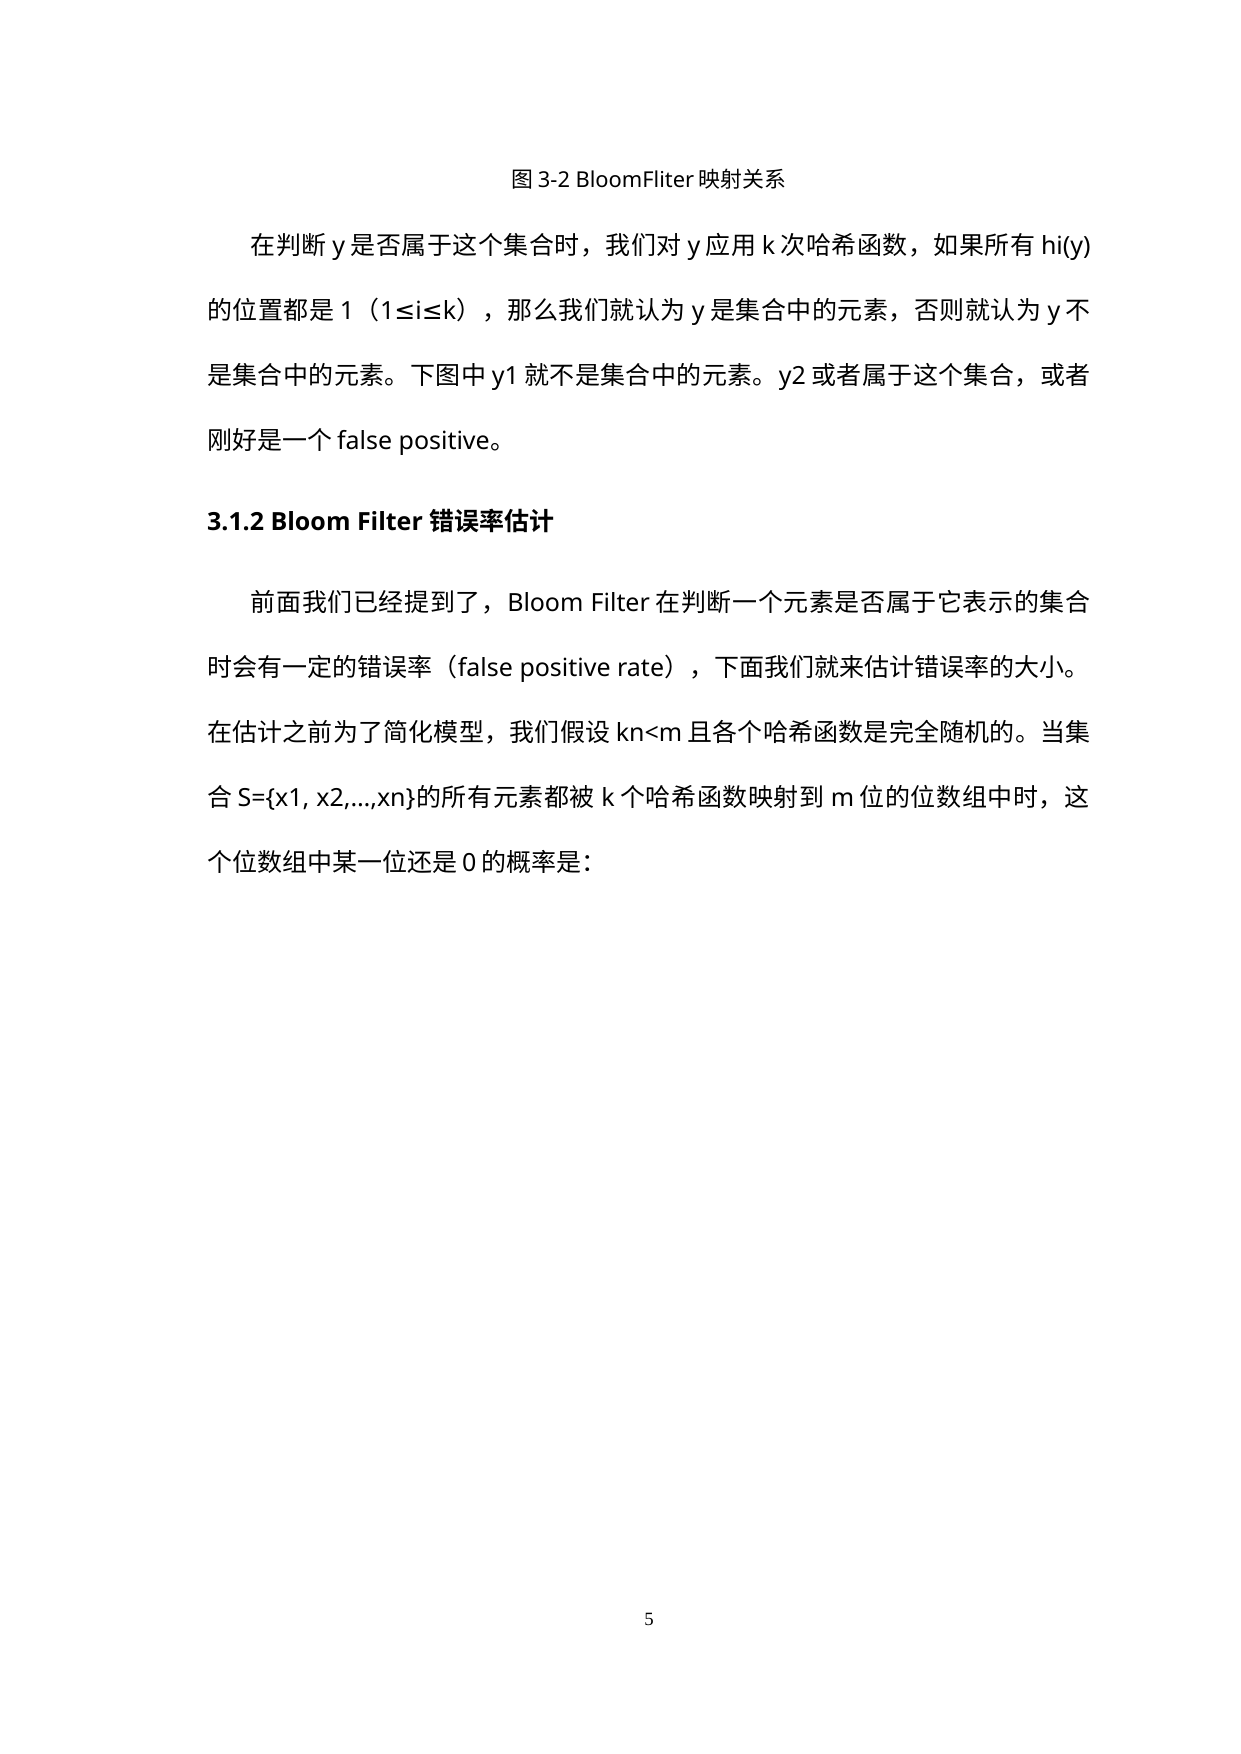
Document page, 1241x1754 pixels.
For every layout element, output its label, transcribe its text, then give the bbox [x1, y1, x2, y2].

text 在判断y是否属于这个集合时，我们对y应用k次哈希函数，如果所有hi(y)的位置都是1（1≤i≤k），那么我们就认为y是集合中的元素，否则就认为y不是集合中的元素。下图中y1就不是集合中的元素。y2或者属于这个集合，或者刚好是一个false positive。 [207, 211, 1091, 471]
text 前面我们已经提到了，Bloom Filter在判断一个元素是否属于它表示的集合时会有一定的错误率（false positive rate），下面我们就来估计错误率的大小。在估计之前为了简化模型，我们假设kn<m且各个哈希函数是完全随机的。当集合S={x1, x2,…,xn}的所有元素都被k个哈希函数映射到m位的位数组中时，这个位数组中某一位还是0的概率是： [207, 568, 1091, 893]
text 3.1.2 Bloom Filter 错误率估计 [207, 487, 1091, 552]
text 图3-2 BloomFliter映射关系 [207, 162, 1091, 194]
